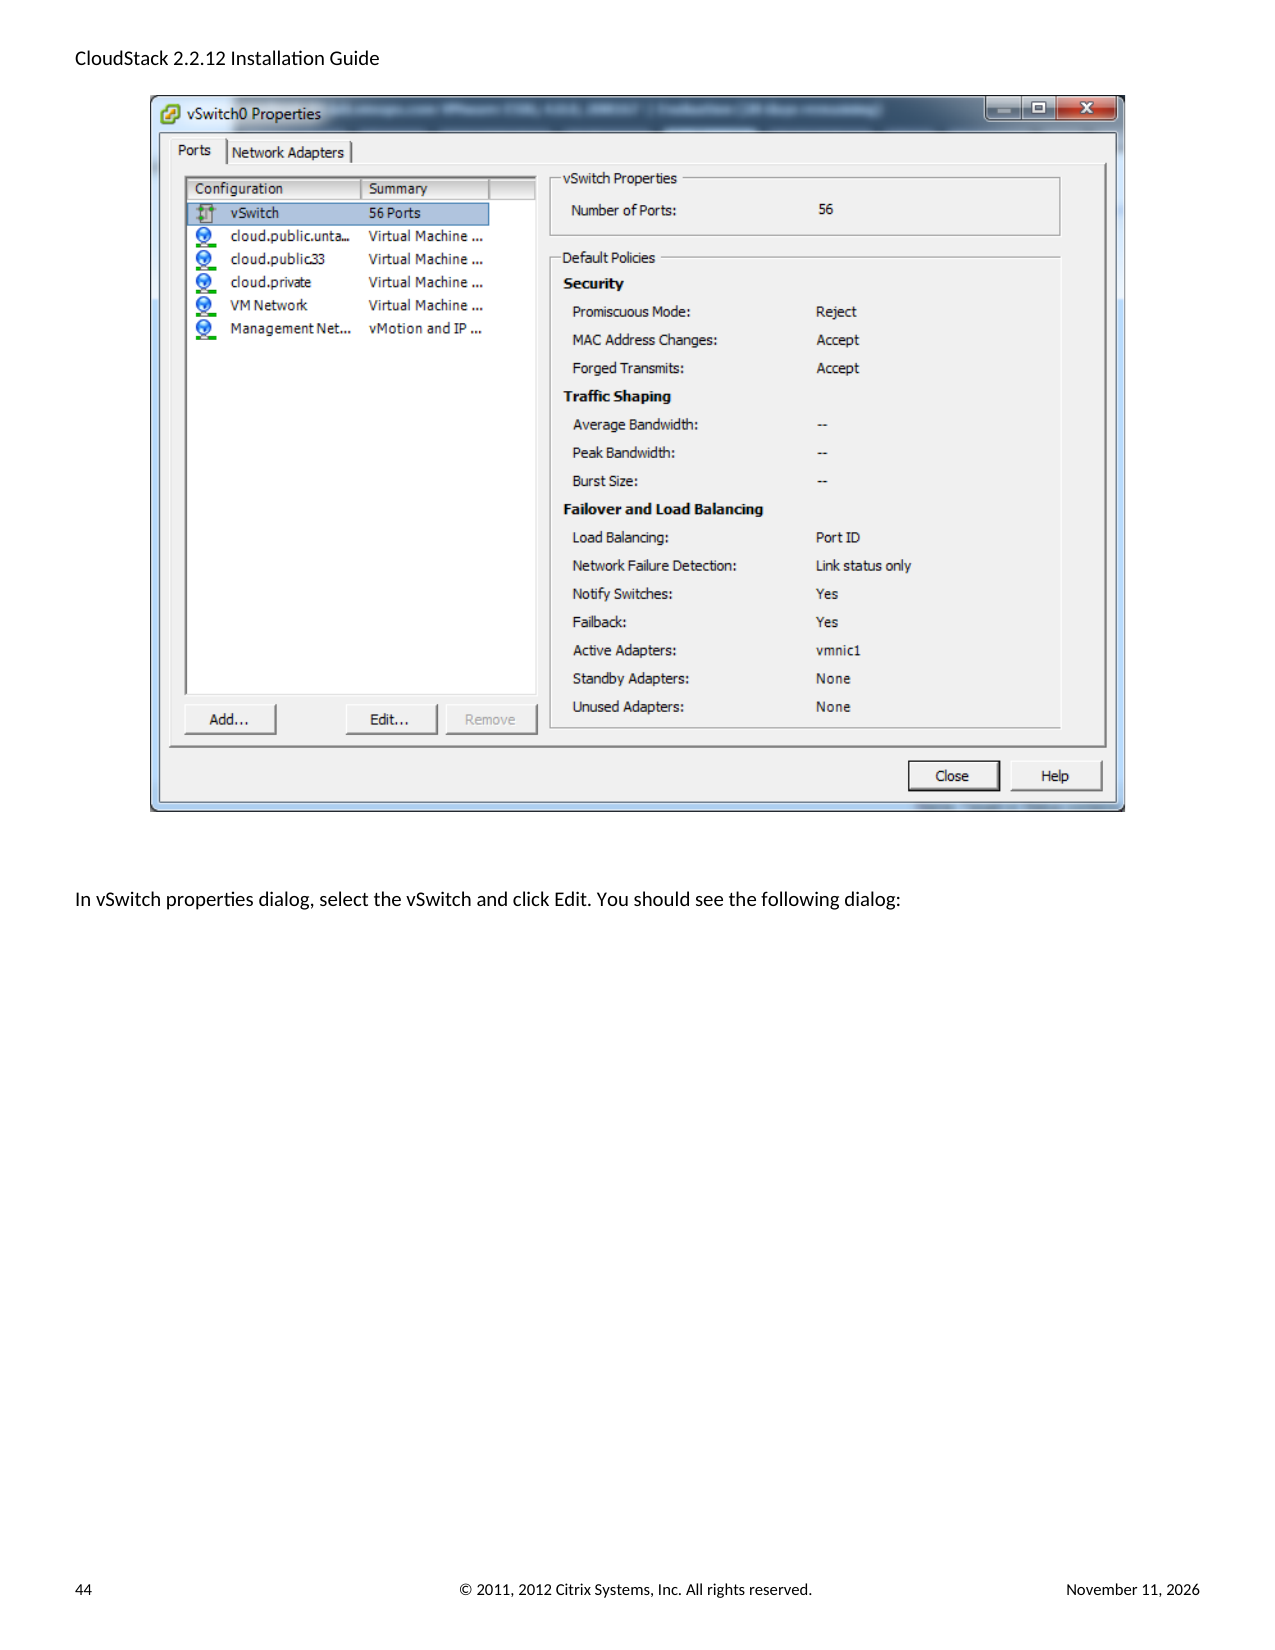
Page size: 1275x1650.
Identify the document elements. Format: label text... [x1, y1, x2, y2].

text In vSwitch properties dialog, select the vSwitch and click Edit. You should see the following dialog: [75, 886, 1200, 911]
picture [150, 95, 1125, 812]
